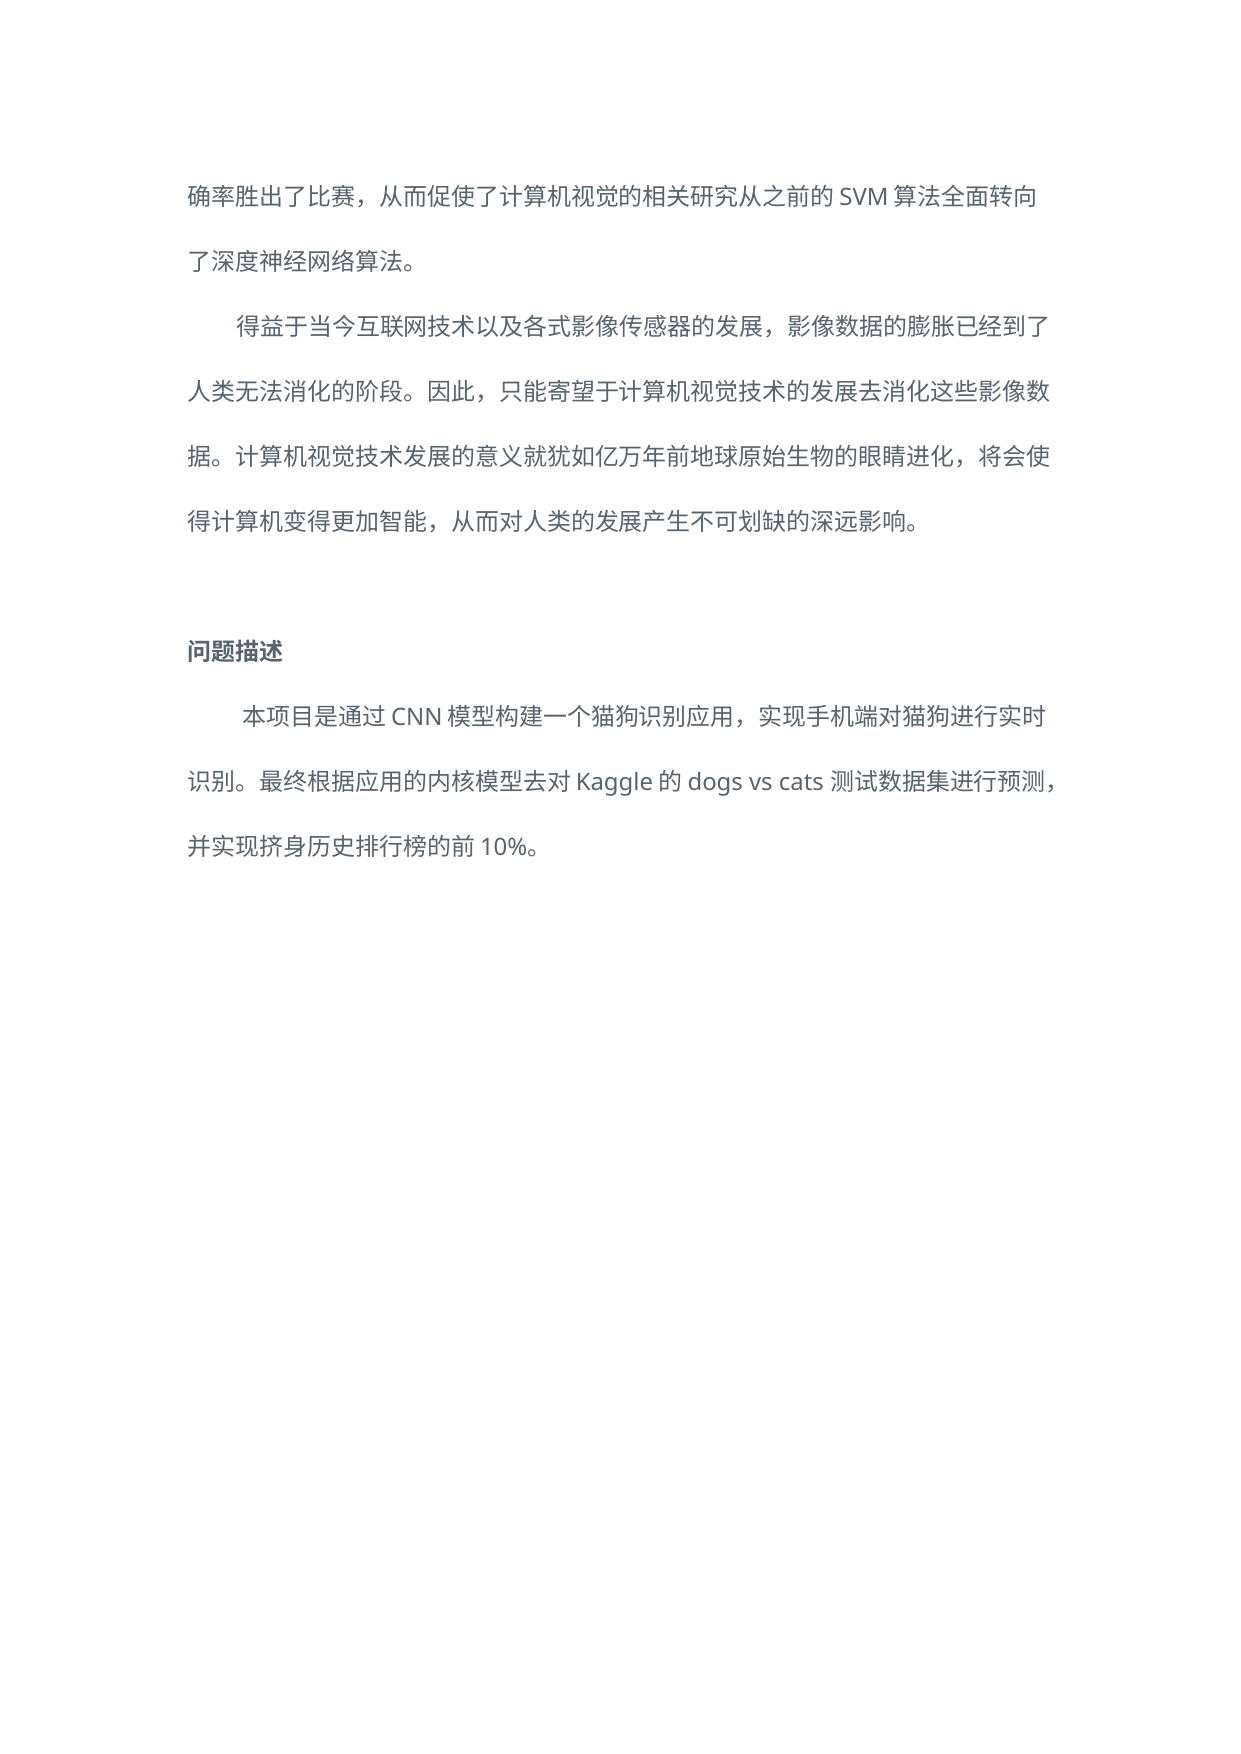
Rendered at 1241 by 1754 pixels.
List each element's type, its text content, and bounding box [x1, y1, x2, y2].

text 本项目是通过CNN模型构建一个猫狗识别应用，实现手机端对猫狗进行实时识别。最终根据应用的内核模型去对Kaggle的 dogs vs cats 测试数据集进行预测，并实现挤身历史排行榜的前10%。 [187, 682, 1053, 877]
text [187, 162, 1053, 292]
text 得益于当今互联网技术以及各式影像传感器的发展，影像数据的膨胀已经到了人类无法消化的阶段。因此，只能寄望于计算机视觉技术的发展去消化这些影像数据。计算机视觉技术发展的意义就犹如亿万年前地球原始生物的眼睛进化，将会使得计算机变得更加智能，从而对人类的发展产生不可划缺的深远影响。 [187, 292, 1053, 552]
text 问题描述 [187, 617, 1053, 682]
